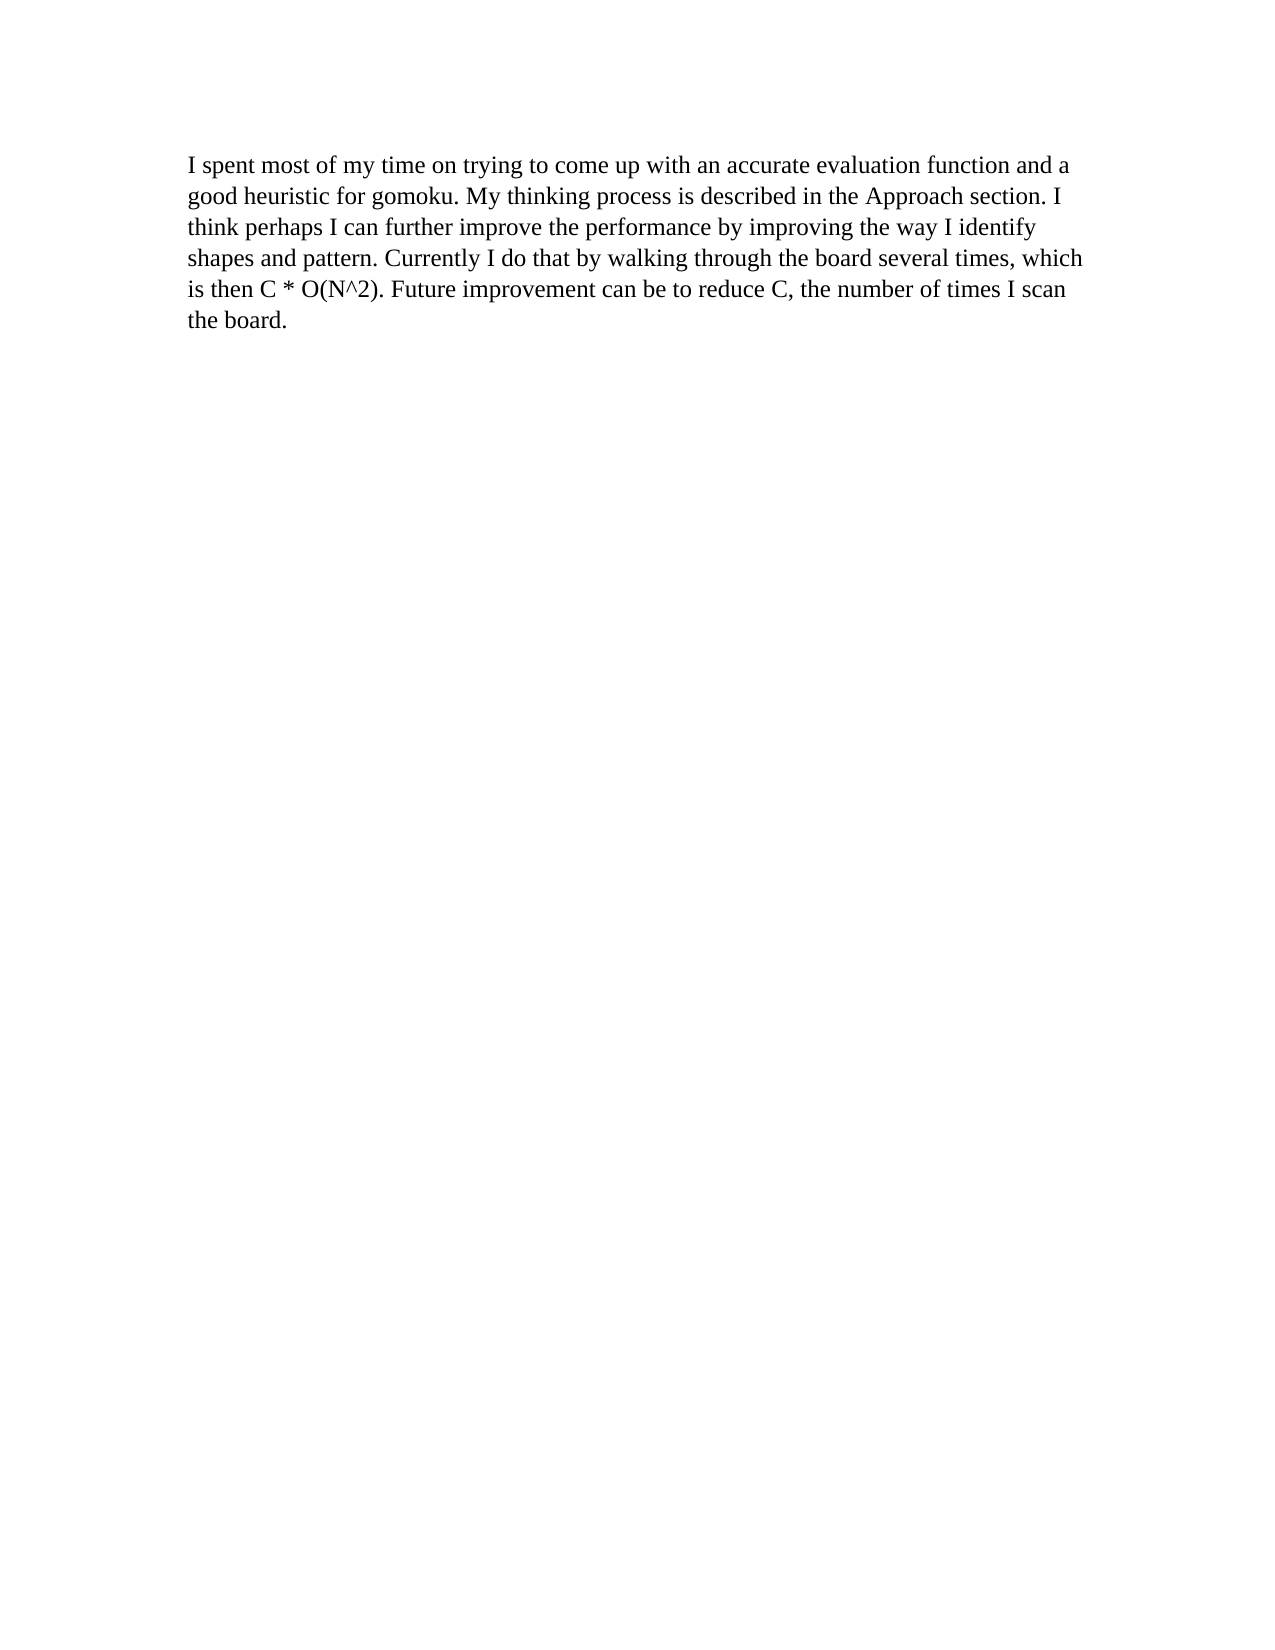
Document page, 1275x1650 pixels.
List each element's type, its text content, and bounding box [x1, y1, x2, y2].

text I spent most of my time on trying to come up with an accurate evaluation function and a good heuristic for gomoku. My thinking process is described in the Approach section. I think perhaps I can further improve the performance by improving the way I identify shapes and pattern. Currently I do that by walking through the board several times, which is then C * O(N^2). Future improvement can be to reduce C, the number of times I scan the board. [187, 150, 1087, 334]
